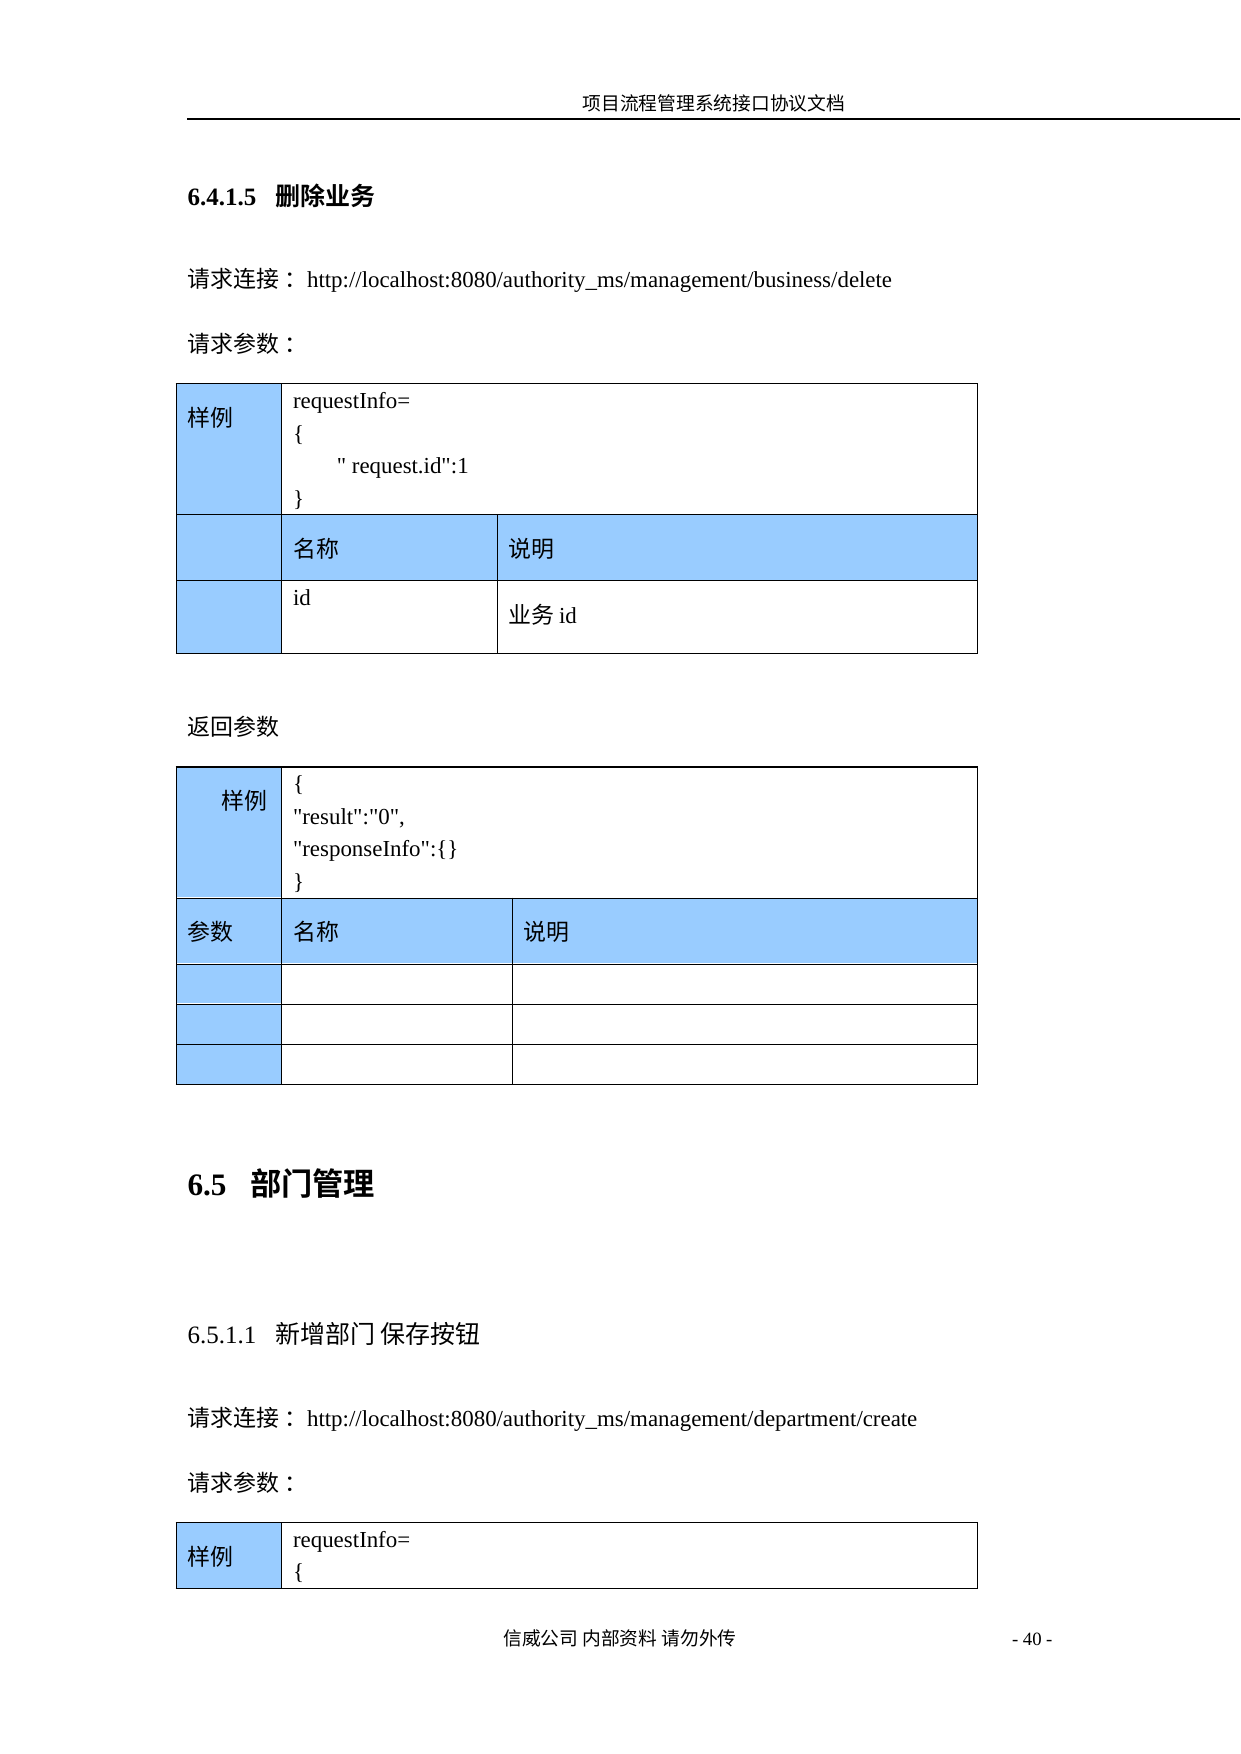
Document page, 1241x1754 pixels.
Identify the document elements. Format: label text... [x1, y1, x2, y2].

table_header { "result":"0", "responseInfo":{} } [282, 768, 977, 897]
table_cell [282, 965, 512, 1003]
text 请求参数 ： [187, 1449, 1240, 1514]
table_header requestInfo= { " request.id":1 } [282, 384, 977, 514]
table_cell 参数 [177, 899, 281, 963]
text 请求连接 ：http://localhost:8080/authority_ms/management/business/delete [187, 245, 1240, 310]
table_cell [513, 1045, 977, 1084]
text 请求参数 ： [187, 310, 1240, 375]
table_cell 业务id [498, 581, 977, 653]
table_cell id [282, 581, 497, 653]
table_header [282, 1523, 977, 1588]
table_cell [282, 1045, 512, 1084]
table_cell [177, 965, 281, 1003]
table_cell [177, 515, 281, 580]
table_cell 说明 [513, 899, 977, 963]
table_cell [177, 581, 281, 653]
table_cell [513, 965, 977, 1003]
text 返回参数 [187, 693, 1240, 758]
table_cell [177, 1005, 281, 1044]
table_cell 名称 [282, 515, 497, 580]
subtitle 部门管理 [187, 1149, 1240, 1214]
table_header 样例 [177, 1523, 281, 1588]
table_cell [513, 1005, 977, 1044]
table_cell [177, 1045, 281, 1084]
table_cell [282, 1005, 512, 1044]
table_cell 说明 [498, 515, 977, 580]
subtitle 新增部门 保存按钮 [187, 1301, 1240, 1366]
table_header 样例 [177, 768, 281, 897]
table_header 样例 [177, 384, 281, 514]
subtitle 删除业务 [187, 162, 1240, 227]
text 请求连接 ：http://localhost:8080/authority_ms/management/department/create [187, 1384, 1240, 1449]
table_cell 名称 [282, 899, 512, 963]
